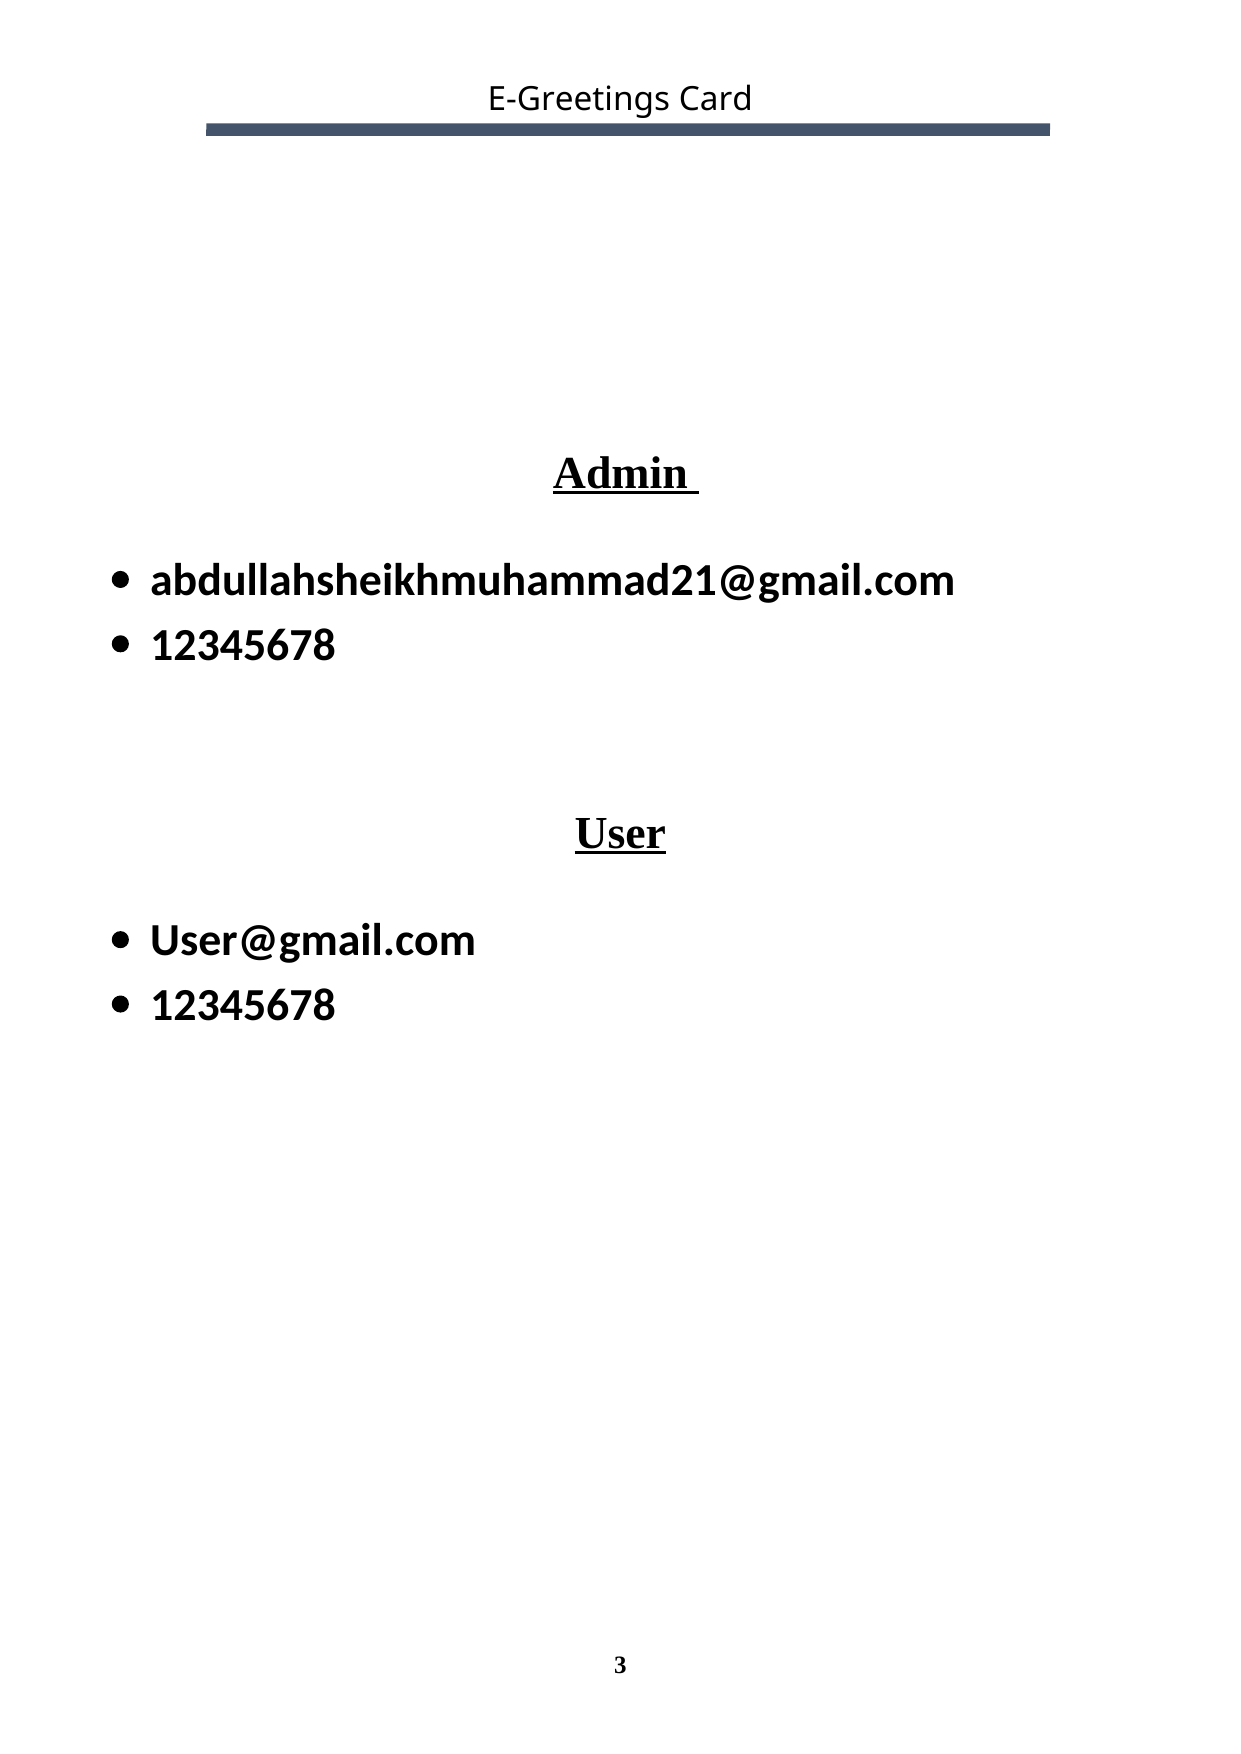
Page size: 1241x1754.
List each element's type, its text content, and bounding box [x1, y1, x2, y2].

text Admin [75, 446, 1165, 498]
text User [75, 806, 1165, 859]
list 12345678 [112, 615, 1165, 671]
list abdullahsheikhmuhammad21@gmail.com [112, 551, 1165, 607]
list 12345678 [112, 976, 1165, 1032]
list User@gmail.com [112, 911, 1165, 967]
